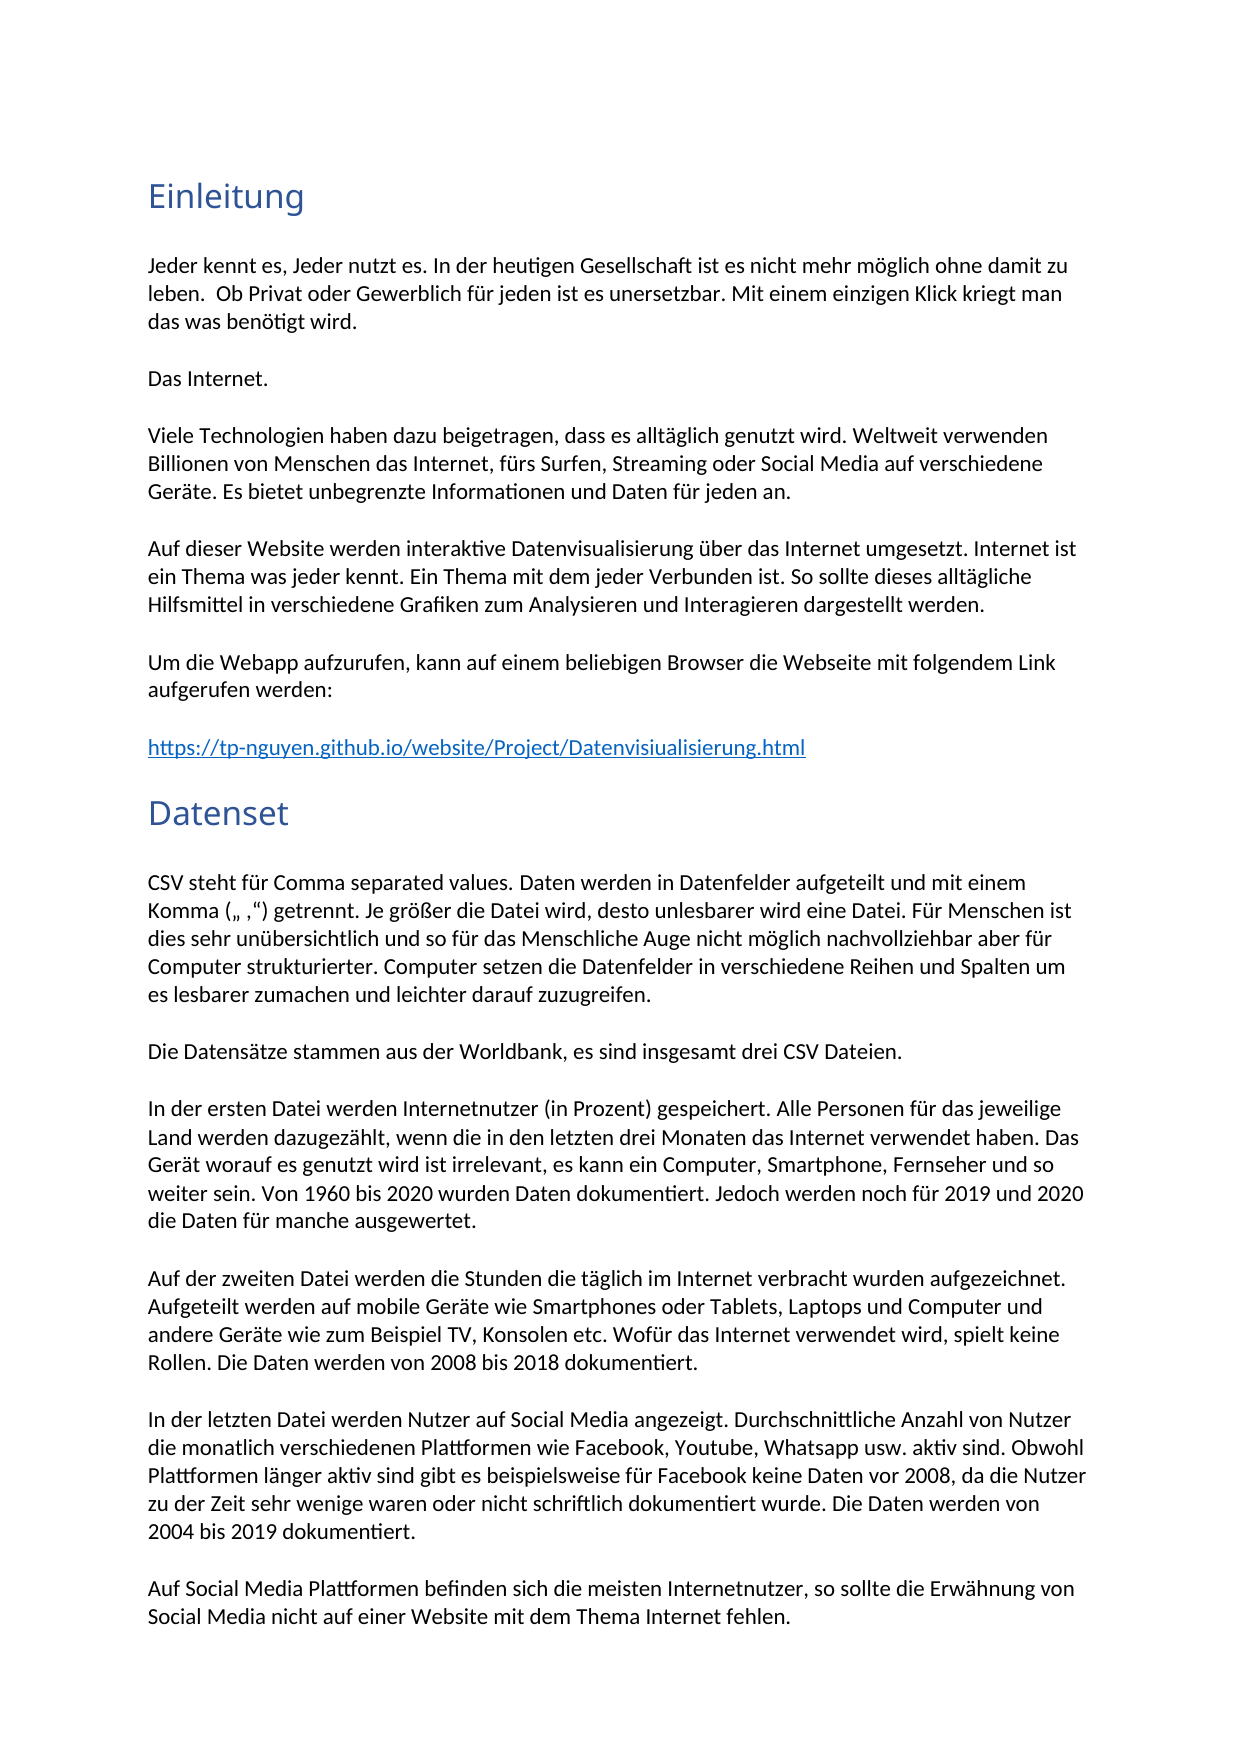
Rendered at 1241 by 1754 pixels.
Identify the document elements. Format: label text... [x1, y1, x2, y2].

text https://tp-nguyen.github.io/website/Project/Datenvisiualisierung.html [148, 733, 1093, 761]
text CSV steht für Comma separated values. Daten werden in Datenfelder aufgeteilt und mit einem Komma („ ,“) getrennt. Je größer die Datei wird, desto unlesbarer wird eine Datei. Für Menschen ist dies sehr unübersichtlich und so für das Menschliche Auge nicht möglich nachvollziehbar aber für Computer strukturierter. Computer setzen die Datenfelder in verschiedene Reihen und Spalten um es lesbarer zumachen und leichter darauf zuzugreifen. [148, 868, 1093, 1008]
text In der ersten Datei werden Internetnutzer (in Prozent) gespeichert. Alle Personen für das jeweilige Land werden dazugezählt, wenn die in den letzten drei Monaten das Internet verwendet haben. Das Gerät worauf es genutzt wird ist irrelevant, es kann ein Computer, Smartphone, Fernseher und so weiter sein. Von 1960 bis 2020 wurden Daten dokumentiert. Jedoch werden noch für 2019 und 2020 die Daten für manche ausgewertet. [148, 1094, 1093, 1235]
subtitle Einleitung [148, 173, 1093, 218]
text Viele Technologien haben dazu beigetragen, dass es alltäglich genutzt wird. Weltweit verwenden Billionen von Menschen das Internet, fürs Surfen, Streaming oder Social Media auf verschiedene Geräte. Es bietet unbegrenzte Informationen und Daten für jeden an. [148, 421, 1093, 505]
subtitle Datenset [148, 790, 1093, 835]
text Jeder kennt es, Jeder nutzt es. In der heutigen Gesellschaft ist es nicht mehr möglich ohne damit zu leben. Ob Privat oder Gewerblich für jeden ist es unersetzbar. Mit einem einzigen Klick kriegt man das was benötigt wird. [148, 251, 1093, 335]
text Das Internet. [148, 364, 1093, 392]
text Auf Social Media Plattformen befinden sich die meisten Internetnutzer, so sollte die Erwähnung von Social Media nicht auf einer Website mit dem Thema Internet fehlen. [148, 1574, 1093, 1630]
text In der letzten Datei werden Nutzer auf Social Media angezeigt. Durchschnittliche Anzahl von Nutzer die monatlich verschiedenen Plattformen wie Facebook, Youtube, Whatsapp usw. aktiv sind. Obwohl Plattformen länger aktiv sind gibt es beispielsweise für Facebook keine Daten vor 2008, da die Nutzer zu der Zeit sehr wenige waren oder nicht schriftlich dokumentiert wurde. Die Daten werden von 2004 bis 2019 dokumentiert. [148, 1405, 1093, 1545]
text Auf der zweiten Datei werden die Stunden die täglich im Internet verbracht wurden aufgezeichnet. Aufgeteilt werden auf mobile Geräte wie Smartphones oder Tablets, Laptops und Computer und andere Geräte wie zum Beispiel TV, Konsolen etc. Wofür das Internet verwendet wird, spielt keine Rollen. Die Daten werden von 2008 bis 2018 dokumentiert. [148, 1264, 1093, 1376]
text Auf dieser Website werden interaktive Datenvisualisierung über das Internet umgesetzt. Internet ist ein Thema was jeder kennt. Ein Thema mit dem jeder Verbunden ist. So sollte dieses alltägliche Hilfsmittel in verschiedene Grafiken zum Analysieren und Interagieren dargestellt werden. [148, 534, 1093, 618]
text Die Datensätze stammen aus der Worldbank, es sind insgesamt drei CSV Dateien. [148, 1037, 1093, 1065]
text Um die Webapp aufzurufen, kann auf einem beliebigen Browser die Webseite mit folgendem Link aufgerufen werden: [148, 648, 1093, 704]
